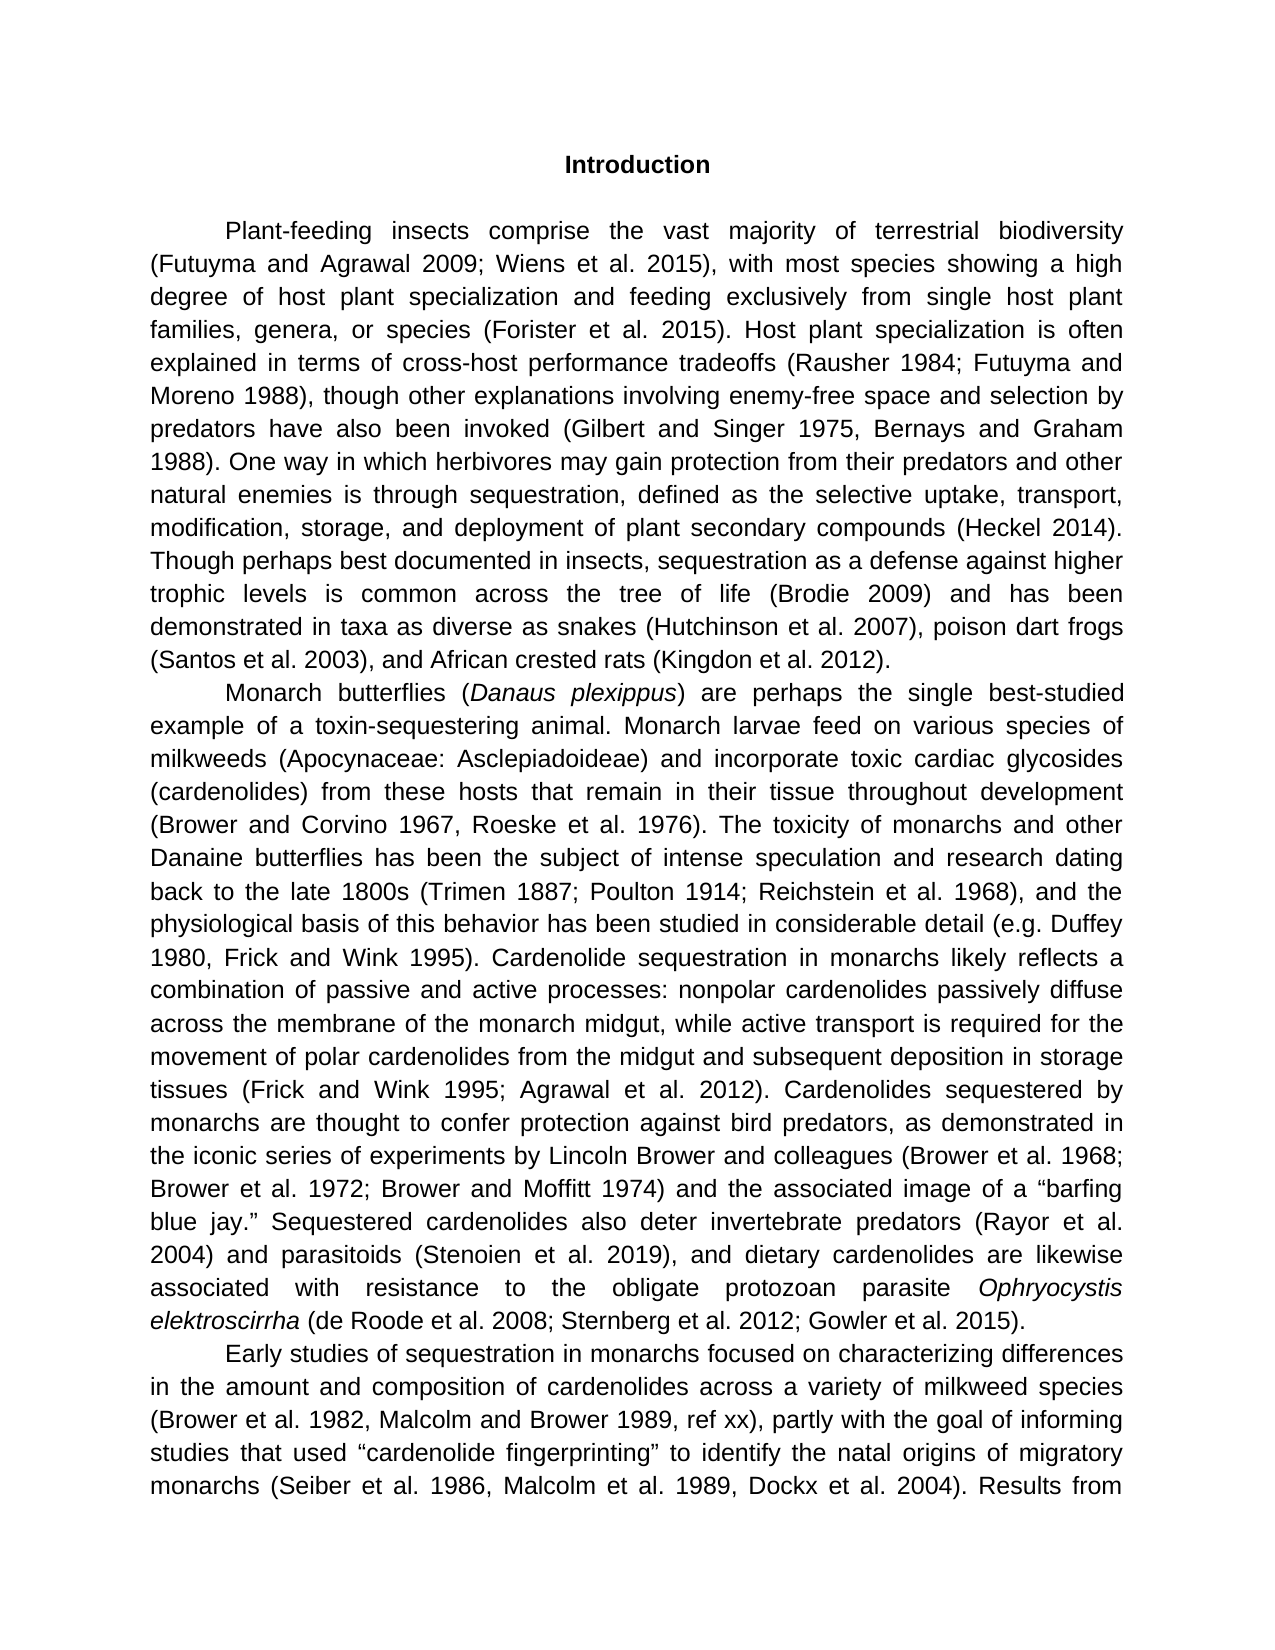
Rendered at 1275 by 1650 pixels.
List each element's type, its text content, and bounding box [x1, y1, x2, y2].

text Monarch butterflies (Danaus plexippus) are perhaps the single best-studied example of a toxin-sequestering animal. Monarch larvae feed on various species of milkweeds (Apocynaceae: Asclepiadoideae) and incorporate toxic cardiac glycosides (cardenolides) from these hosts that remain in their tissue throughout development (Brower and Corvino 1967, Roeske et al. 1976). The toxicity of monarchs and other Danaine butterflies has been the subject of intense speculation and research dating back to the late 1800s (Trimen 1887; Poulton 1914; Reichstein et al. 1968), and the physiological basis of this behavior has been studied in considerable detail (e.g. Duffey 1980, Frick and Wink 1995). Cardenolide sequestration in monarchs likely reflects a combination of passive and active processes: nonpolar cardenolides passively diffuse across the membrane of the monarch midgut, while active transport is required for the movement of polar cardenolides from the midgut and subsequent deposition in storage tissues (Frick and Wink 1995; Agrawal et al. 2012). Cardenolides sequestered by monarchs are thought to confer protection against bird predators, as demonstrated in the iconic series of experiments by Lincoln Brower and colleagues (Brower et al. 1968; Brower et al. 1972; Brower and Moffitt 1974) and the associated image of a “barfing blue jay.” Sequestered cardenolides also deter invertebrate predators (Rayor et al. 2004) and parasitoids (Stenoien et al. 2019), and dietary cardenolides are likewise associated with resistance to the obligate protozoan parasite Ophryocystis elektroscirrha (de Roode et al. 2008; Sternberg et al. 2012; Gowler et al. 2015). [150, 678, 1125, 1334]
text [150, 1339, 1125, 1499]
text Plant-feeding insects comprise the vast majority of terrestrial biodiversity (Futuyma and Agrawal 2009; Wiens et al. 2015), with most species showing a high degree of host plant specialization and feeding exclusively from single host plant families, genera, or species (Forister et al. 2015). Host plant specialization is often explained in terms of cross-host performance tradeoffs (Rausher 1984; Futuyma and Moreno 1988), though other explanations involving enemy-free space and selection by predators have also been invoked (Gilbert and Singer 1975, Bernays and Graham 1988). One way in which herbivores may gain protection from their predators and other natural enemies is through sequestration, defined as the selective uptake, transport, modification, storage, and deployment of plant secondary compounds (Heckel 2014). Though perhaps best documented in insects, sequestration as a defense against higher trophic levels is common across the tree of life (Brodie 2009) and has been demonstrated in taxa as diverse as snakes (Hutchinson et al. 2007), poison dart frogs (Santos et al. 2003), and African crested rats (Kingdon et al. 2012). [150, 216, 1125, 674]
text Introduction [150, 150, 1125, 179]
